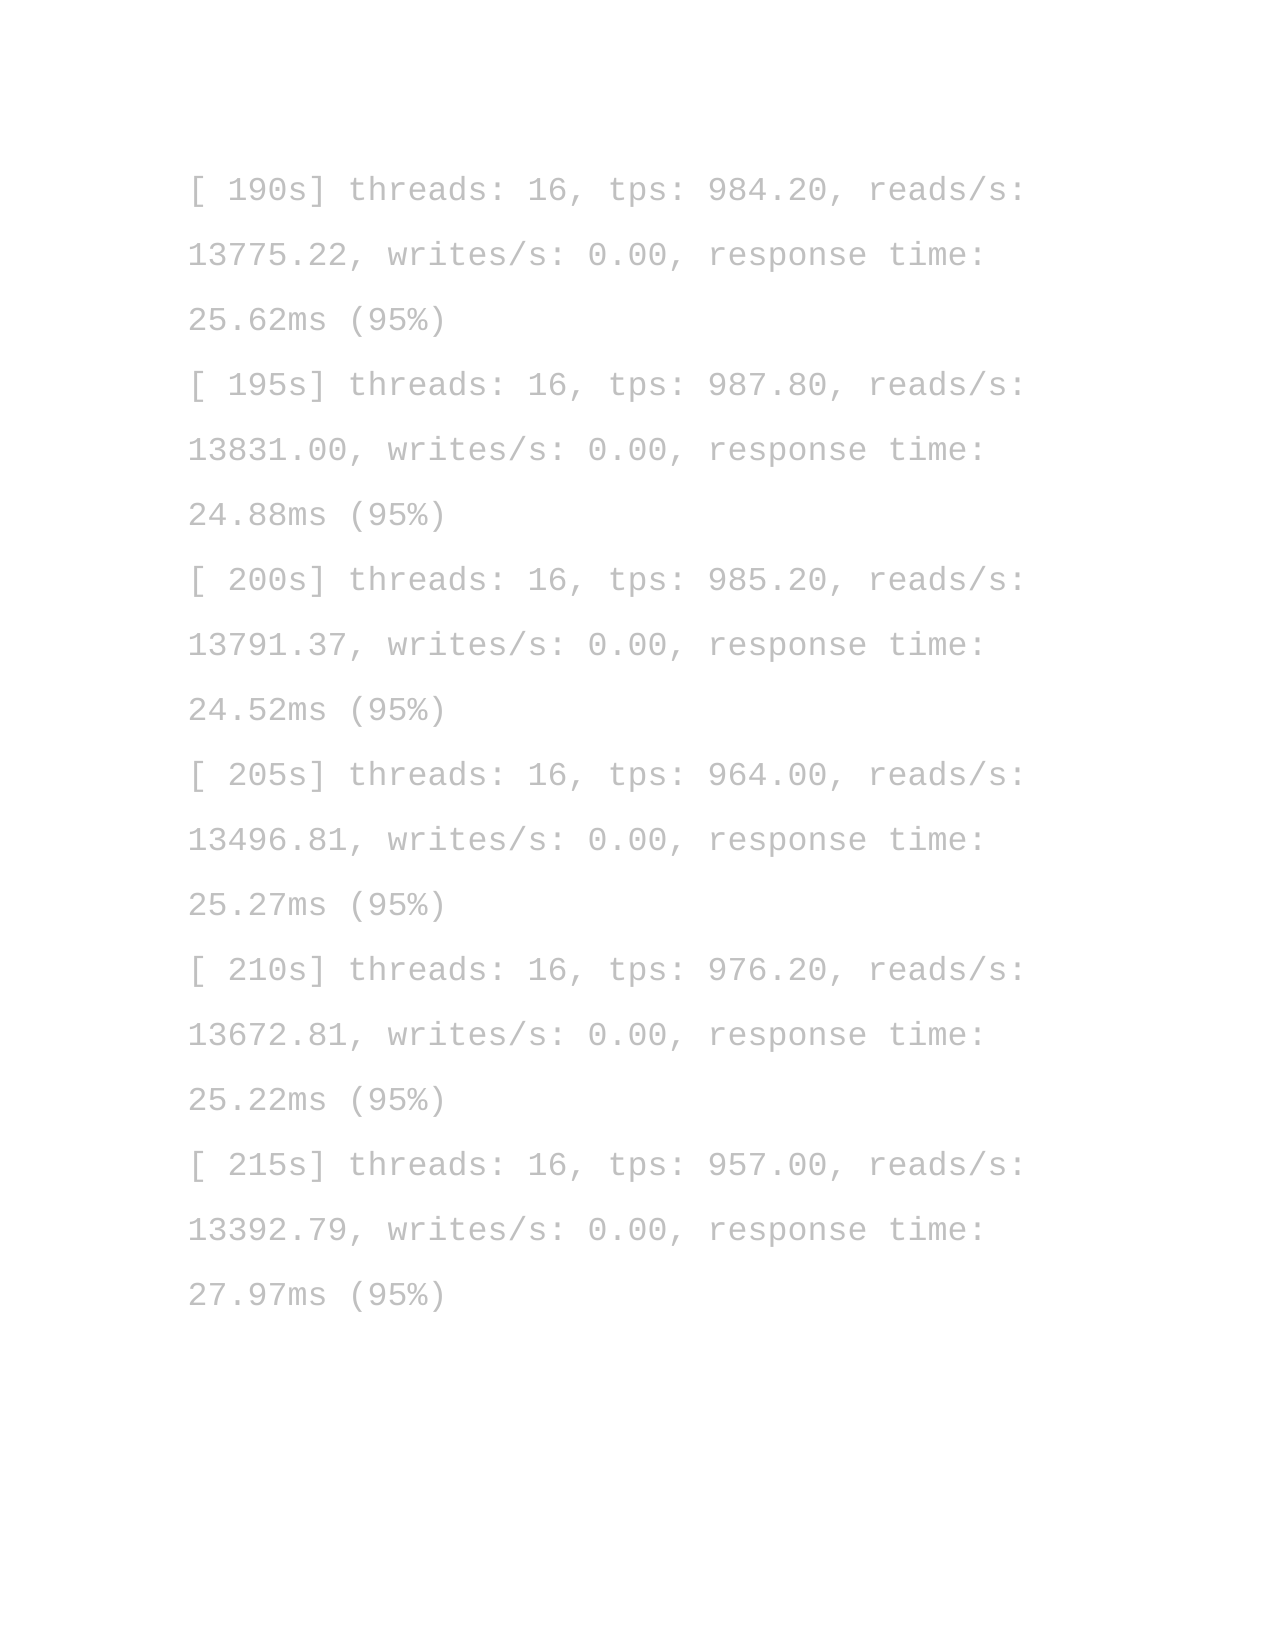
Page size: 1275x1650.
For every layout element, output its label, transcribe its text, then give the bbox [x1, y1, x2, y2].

text [ 205s] threads: 16, tps: 964.00, reads/s: 13496.81, writes/s: 0.00, response time: 25.27ms (95%) [187, 744, 1087, 939]
text [ 210s] threads: 16, tps: 976.20, reads/s: 13672.81, writes/s: 0.00, response time: 25.22ms (95%) [187, 939, 1087, 1134]
text [ 200s] threads: 16, tps: 985.20, reads/s: 13791.37, writes/s: 0.00, response time: 24.52ms (95%) [187, 549, 1087, 744]
text [ 195s] threads: 16, tps: 987.80, reads/s: 13831.00, writes/s: 0.00, response time: 24.88ms (95%) [187, 354, 1087, 549]
text [ 190s] threads: 16, tps: 984.20, reads/s: 13775.22, writes/s: 0.00, response time: 25.62ms (95%) [187, 159, 1087, 354]
text [ 215s] threads: 16, tps: 957.00, reads/s: 13392.79, writes/s: 0.00, response time: 27.97ms (95%) [187, 1134, 1087, 1329]
